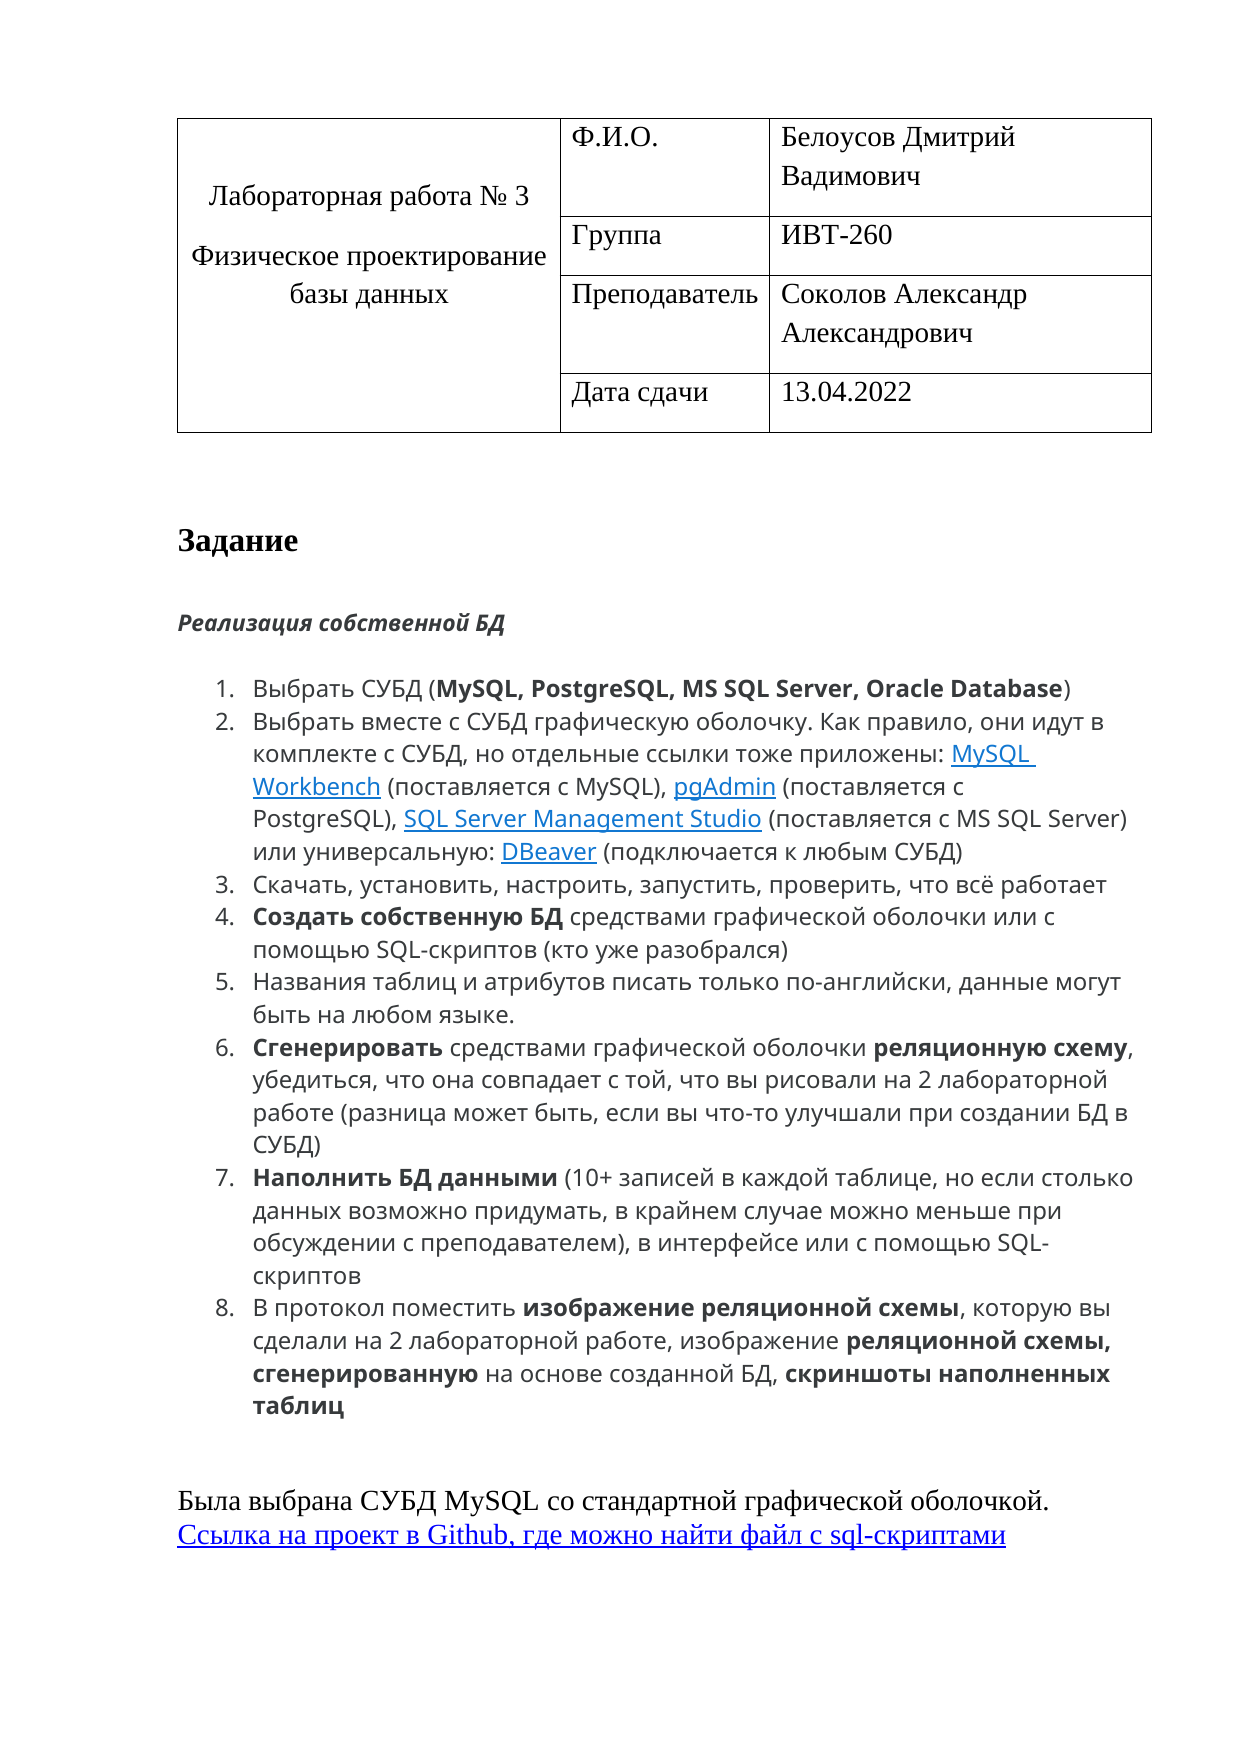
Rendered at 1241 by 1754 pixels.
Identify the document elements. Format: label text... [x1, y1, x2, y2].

table_cell Группа [561, 217, 769, 275]
table_cell ИВТ-260 [770, 217, 1151, 275]
table_header Ф.И.О. [561, 119, 769, 216]
subtitle Реализация собственной БД [177, 607, 1152, 638]
table_header Белоусов Дмитрий Вадимович [770, 119, 1151, 216]
table_cell Соколов Александр Александрович [770, 276, 1151, 373]
list Наполнить БД данными (10+ записей в каждой таблице, но если столько данных возможно придумать, в крайнем случае можно меньше при обсуждении с преподавателем), в интерфейсе или c помощью SQL-скриптов [215, 1161, 1152, 1291]
list Была выбрана СУБД MySQL со стандартной графической оболочкой. [177, 1483, 1152, 1517]
list Выбрать СУБД (MySQL, PostgreSQL, MS SQL Server, Oracle Database) [215, 672, 1152, 704]
list В протокол поместить изображение реляционной схемы, которую вы сделали на 2 лабораторной работе, изображение реляционной схемы, сгенерированную на основе созданной БД, скриншоты наполненных таблиц [215, 1291, 1152, 1422]
table_header Лабораторная работа № 3 Физическое проектирование базы данных [178, 119, 560, 432]
table_cell 13.04.2022 [770, 374, 1151, 432]
list Ссылка на проект в Github, где можно найти файл с sql-скриптами [177, 1517, 1152, 1551]
list Сгенерировать средствами графической оболочки реляционную схему, убедиться, что она совпадает с той, что вы рисовали на 2 лабораторной работе (разница может быть, если вы что-то улучшали при создании БД в СУБД) [215, 1030, 1152, 1161]
table_cell Преподаватель [561, 276, 769, 373]
text Задание [177, 520, 1152, 558]
list Создать собственную БД средствами графической оболочки или с помощью SQL-скриптов (кто уже разобрался) [215, 900, 1152, 965]
list Названия таблиц и атрибутов писать только по-английски, данные могут быть на любом языке. [215, 965, 1152, 1030]
list Выбрать вместе с СУБД графическую оболочку. Как правило, они идут в комплекте с СУБД, но отдельные ссылки тоже приложены: MySQL Workbench (поставляется с MySQL), pgAdmin (поставляется с PostgreSQL), SQL Server Management Studio (поставляется с MS SQL Server) или универсальную: DBeaver (подключается к любым СУБД) [215, 704, 1152, 867]
list Скачать, установить, настроить, запустить, проверить, что всё работает [215, 867, 1152, 900]
table_cell Дата сдачи [561, 374, 769, 432]
